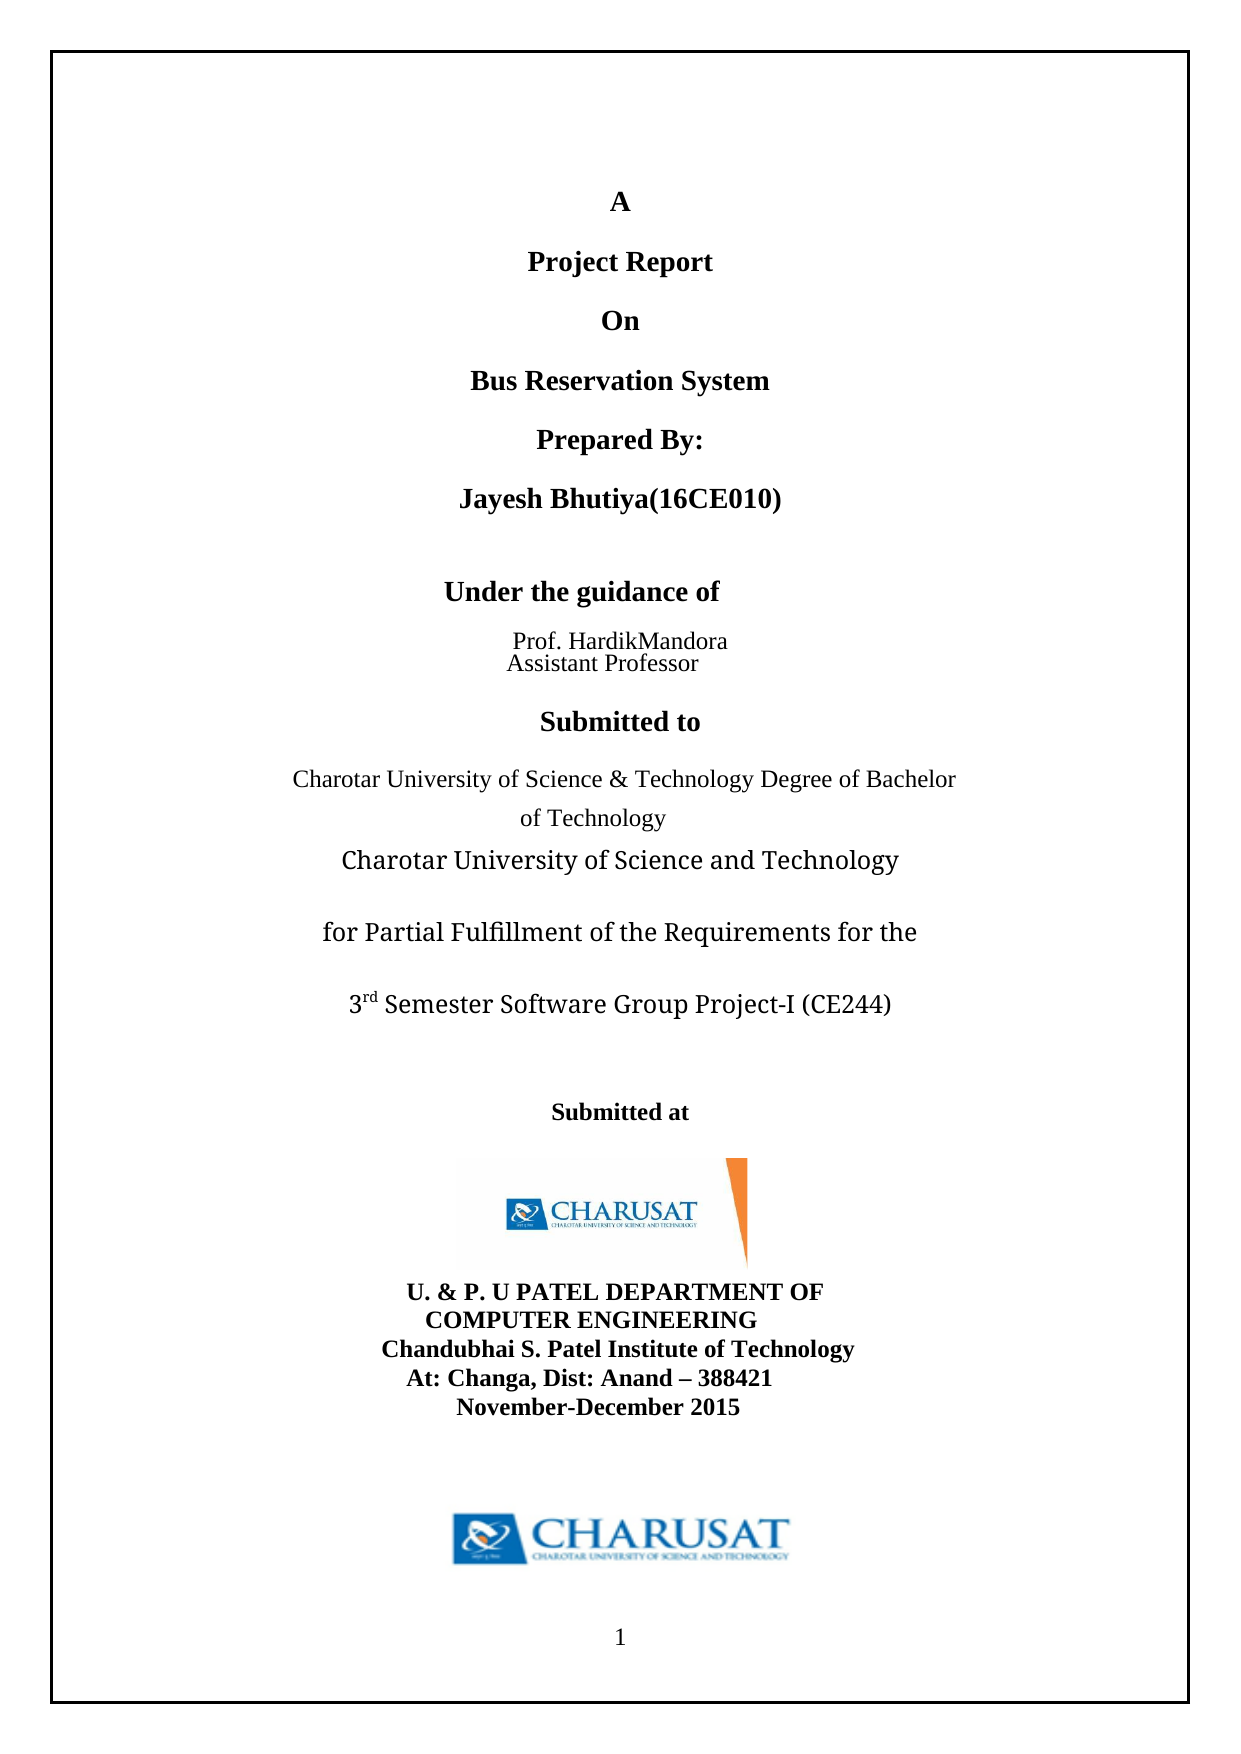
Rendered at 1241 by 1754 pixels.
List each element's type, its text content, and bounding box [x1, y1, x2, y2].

text Prepared By: [150, 422, 1090, 456]
text Submitted to [150, 704, 1090, 738]
picture [455, 1158, 748, 1270]
text Assistant Professor [150, 655, 1090, 676]
text Charotar University of Science and Technology [150, 843, 1090, 877]
text A [150, 184, 1090, 218]
text Project Report [150, 244, 1090, 277]
text for Partial Fulfillment of the Requirements for the [150, 915, 1090, 949]
text At: Changa, Dist: Anand – 388421 [150, 1363, 1090, 1392]
text Jayesh Bhutiya(16CE010) [150, 481, 1090, 515]
text Chandubhai S. Patel Institute of Technology [150, 1334, 1090, 1363]
text U. & P. U PATEL DEPARTMENT OF [150, 1277, 1090, 1306]
text On [150, 303, 1090, 337]
text Charotar University of Science & Technology Degree of Bachelor of Technology [225, 764, 961, 832]
text Submitted at [150, 1097, 1090, 1126]
picture [423, 1475, 817, 1599]
text 3rd Semester Software Group Project-I (CE244) [150, 987, 1090, 1021]
text Prof. HardikMandora [150, 626, 1090, 655]
text Bus Reservation System [150, 363, 1090, 396]
text November-December 2015 [150, 1392, 1090, 1420]
text Under the guidance of [444, 574, 1090, 608]
text COMPUTER ENGINEERING [150, 1306, 1090, 1334]
